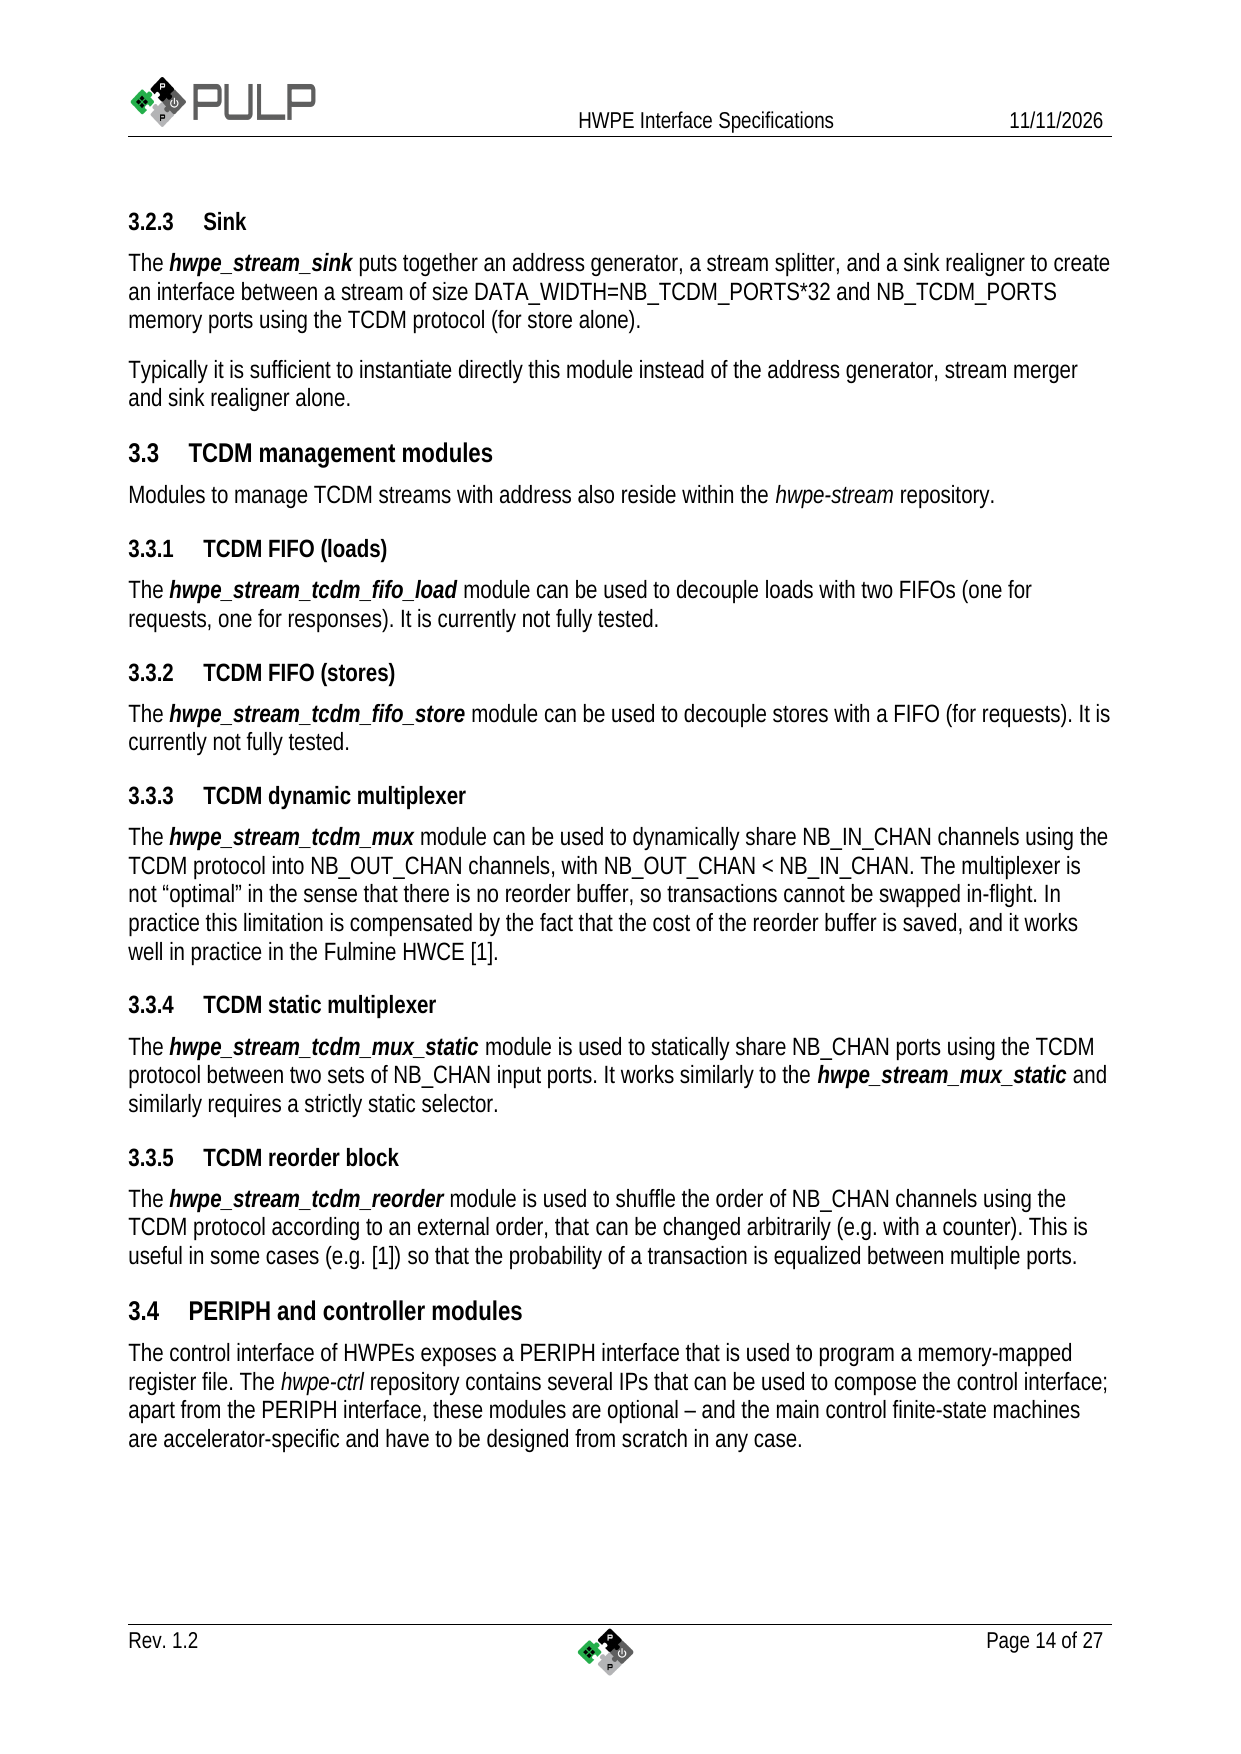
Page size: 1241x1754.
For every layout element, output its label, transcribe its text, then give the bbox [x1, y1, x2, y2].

text Modules to manage TCDM streams with address also reside within the hwpe-stream repository. [128, 481, 1112, 509]
text The hwpe_stream_tcdm_fifo_store module can be used to decouple stores with a FIFO (for requests). It is currently not fully tested. [128, 699, 1112, 756]
text The hwpe_stream_tcdm_mux_static module is used to statically share NB_CHAN ports using the TCDM protocol between two sets of NB_CHAN input ports. It works similarly to the hwpe_stream_mux_static and similarly requires a strictly static selector. [128, 1032, 1112, 1117]
subtitle TCDM FIFO (loads) [128, 534, 1112, 563]
subtitle Sink [128, 207, 1112, 235]
subtitle TCDM management modules [128, 437, 1112, 468]
text The hwpe_stream_sink puts together an address generator, a stream splitter, and a sink realigner to create an interface between a stream of size DATA_WIDTH=NB_TCDM_PORTS*32 and NB_TCDM_PORTS memory ports using the TCDM protocol (for store alone). [128, 248, 1112, 334]
subtitle TCDM FIFO (stores) [128, 658, 1112, 686]
subtitle TCDM dynamic multiplexer [128, 781, 1112, 810]
subtitle PERIPH and controller modules [128, 1294, 1112, 1326]
text The hwpe_stream_tcdm_mux module can be used to dynamically share NB_IN_CHAN channels using the TCDM protocol into NB_OUT_CHAN channels, with NB_OUT_CHAN < NB_IN_CHAN. The multiplexer is not “optimal” in the sense that there is no reorder buffer, so transactions cannot be swapped in-flight. In practice this limitation is compensated by the fact that the cost of the reorder buffer is saved, and it works well in practice in the Fulmine HWCE [1]. [128, 822, 1112, 965]
text The hwpe_stream_tcdm_reorder module is used to shuffle the order of NB_CHAN channels using the TCDM protocol according to an external order, that can be changed arbitrarily (e.g. with a counter). This is useful in some cases (e.g. [1]) so that the probability of a transaction is equalized between multiple ports. [128, 1184, 1112, 1269]
picture [128, 75, 318, 129]
subtitle TCDM static multiplexer [128, 990, 1112, 1019]
picture [577, 1628, 634, 1676]
text The control interface of HWPEs exposes a PERIPH interface that is used to program a memory-mapped register file. The hwpe-ctrl repository contains several IPs that can be used to compose the control interface; apart from the PERIPH interface, these modules are optional – and the main control finite-state machines are accelerator-specific and have to be designed from scratch in any case. [128, 1338, 1112, 1453]
text Typically it is sufficient to instantiate directly this module instead of the address generator, stream merger and sink realigner alone. [128, 355, 1112, 412]
subtitle TCDM reorder block [128, 1142, 1112, 1171]
text The hwpe_stream_tcdm_fifo_load module can be used to decouple loads with two FIFOs (one for requests, one for responses). It is currently not fully tested. [128, 575, 1112, 633]
